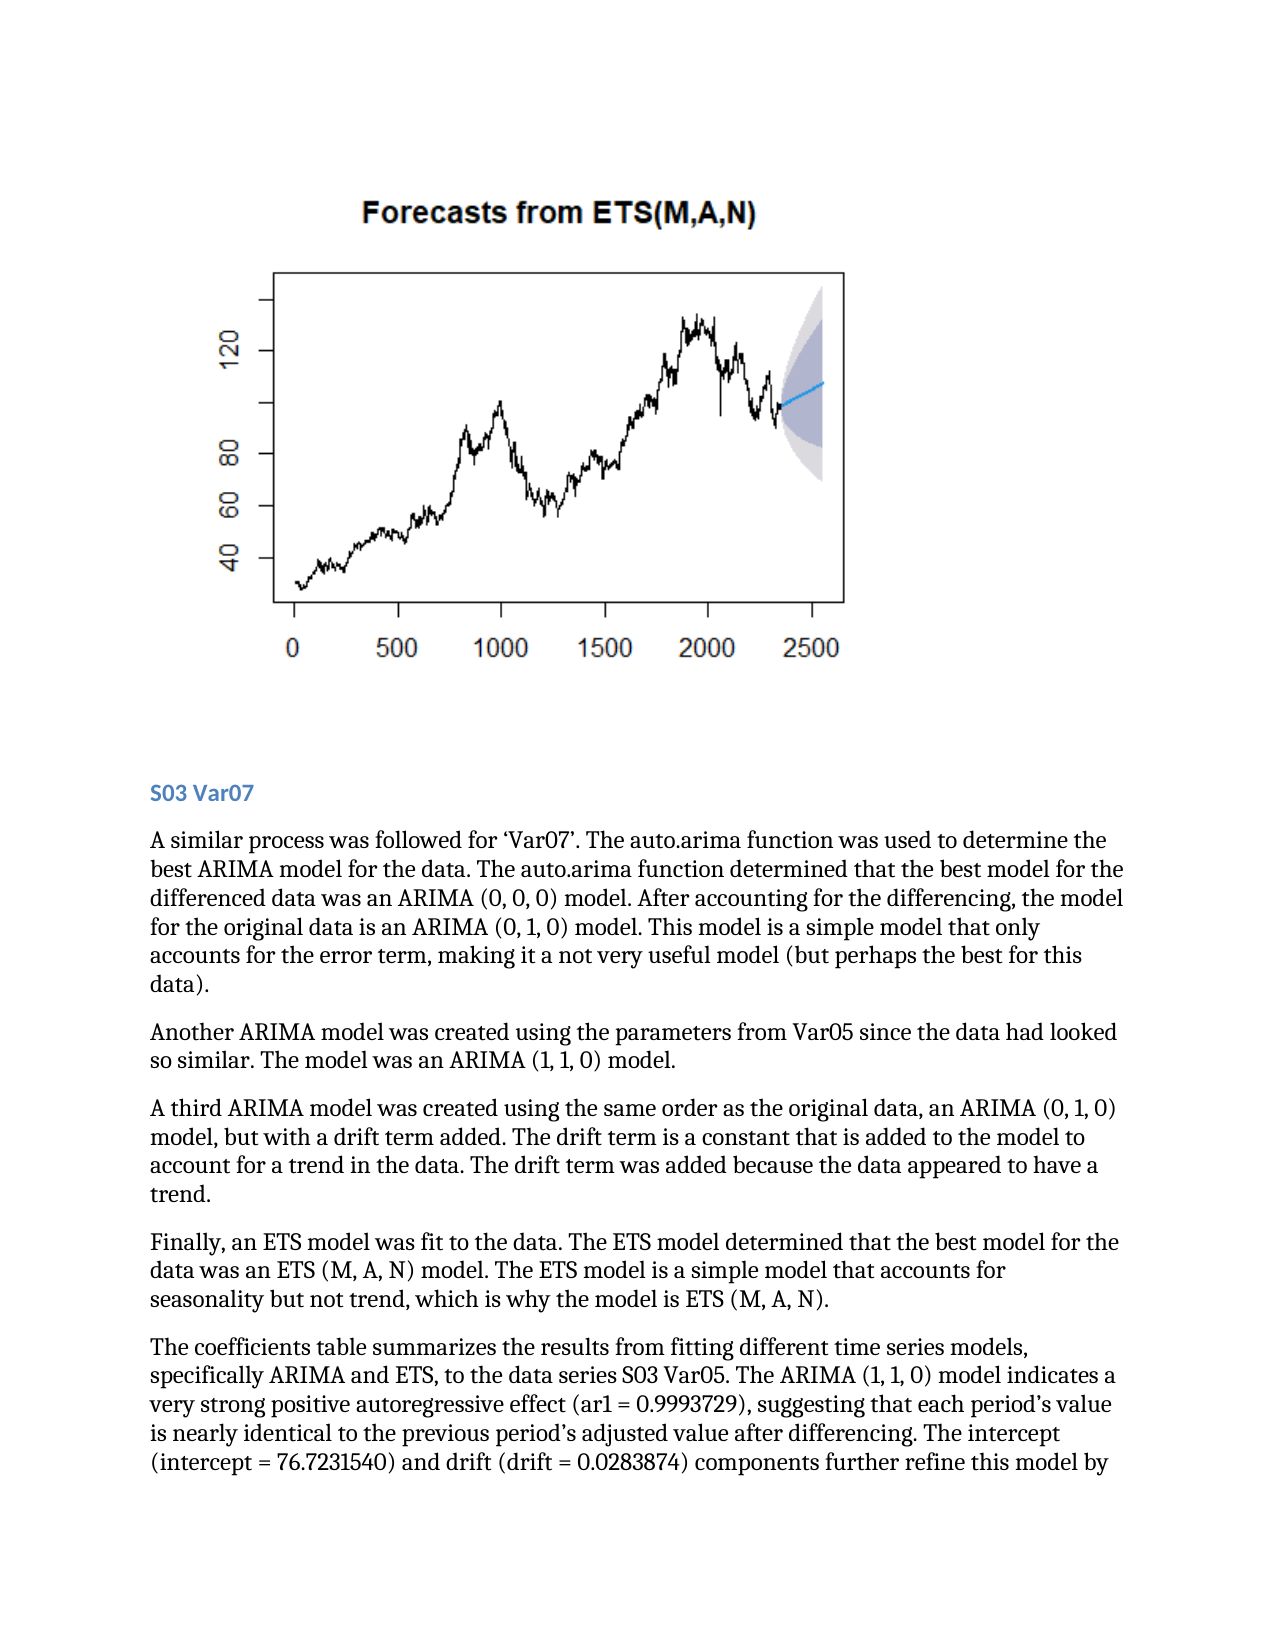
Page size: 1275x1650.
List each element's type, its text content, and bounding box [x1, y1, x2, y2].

text Another ARIMA model was created using the parameters from Var05 since the data had looked so similar. The model was an ARIMA (1, 1, 0) model. [150, 1018, 1125, 1075]
text A third ARIMA model was created using the same order as the original data, an ARIMA (0, 1, 0) model, but with a drift term added. The drift term is a constant that is added to the model to account for a trend in the data. The drift term was added because the data appeared to have a trend. [150, 1094, 1125, 1209]
text A similar process was followed for ‘Var07’. The auto.arima function was used to determine the best ARIMA model for the data. The auto.arima function determined that the best model for the differenced data was an ARIMA (0, 0, 0) model. After accounting for the differencing, the model for the original data is an ARIMA (0, 1, 0) model. This model is a simple model that only accounts for the error term, making it a not very useful model (but perhaps the best for this data). [150, 826, 1125, 999]
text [150, 1333, 1125, 1476]
text Finally, an ETS model was fit to the data. The ETS model determined that the best model for the data was an ETS (M, A, N) model. The ETS model is a simple model that accounts for seasonality but not trend, which is why the model is ETS (M, A, N). [150, 1228, 1125, 1314]
subtitle S03 Var07 [150, 777, 1125, 808]
picture [150, 150, 908, 757]
